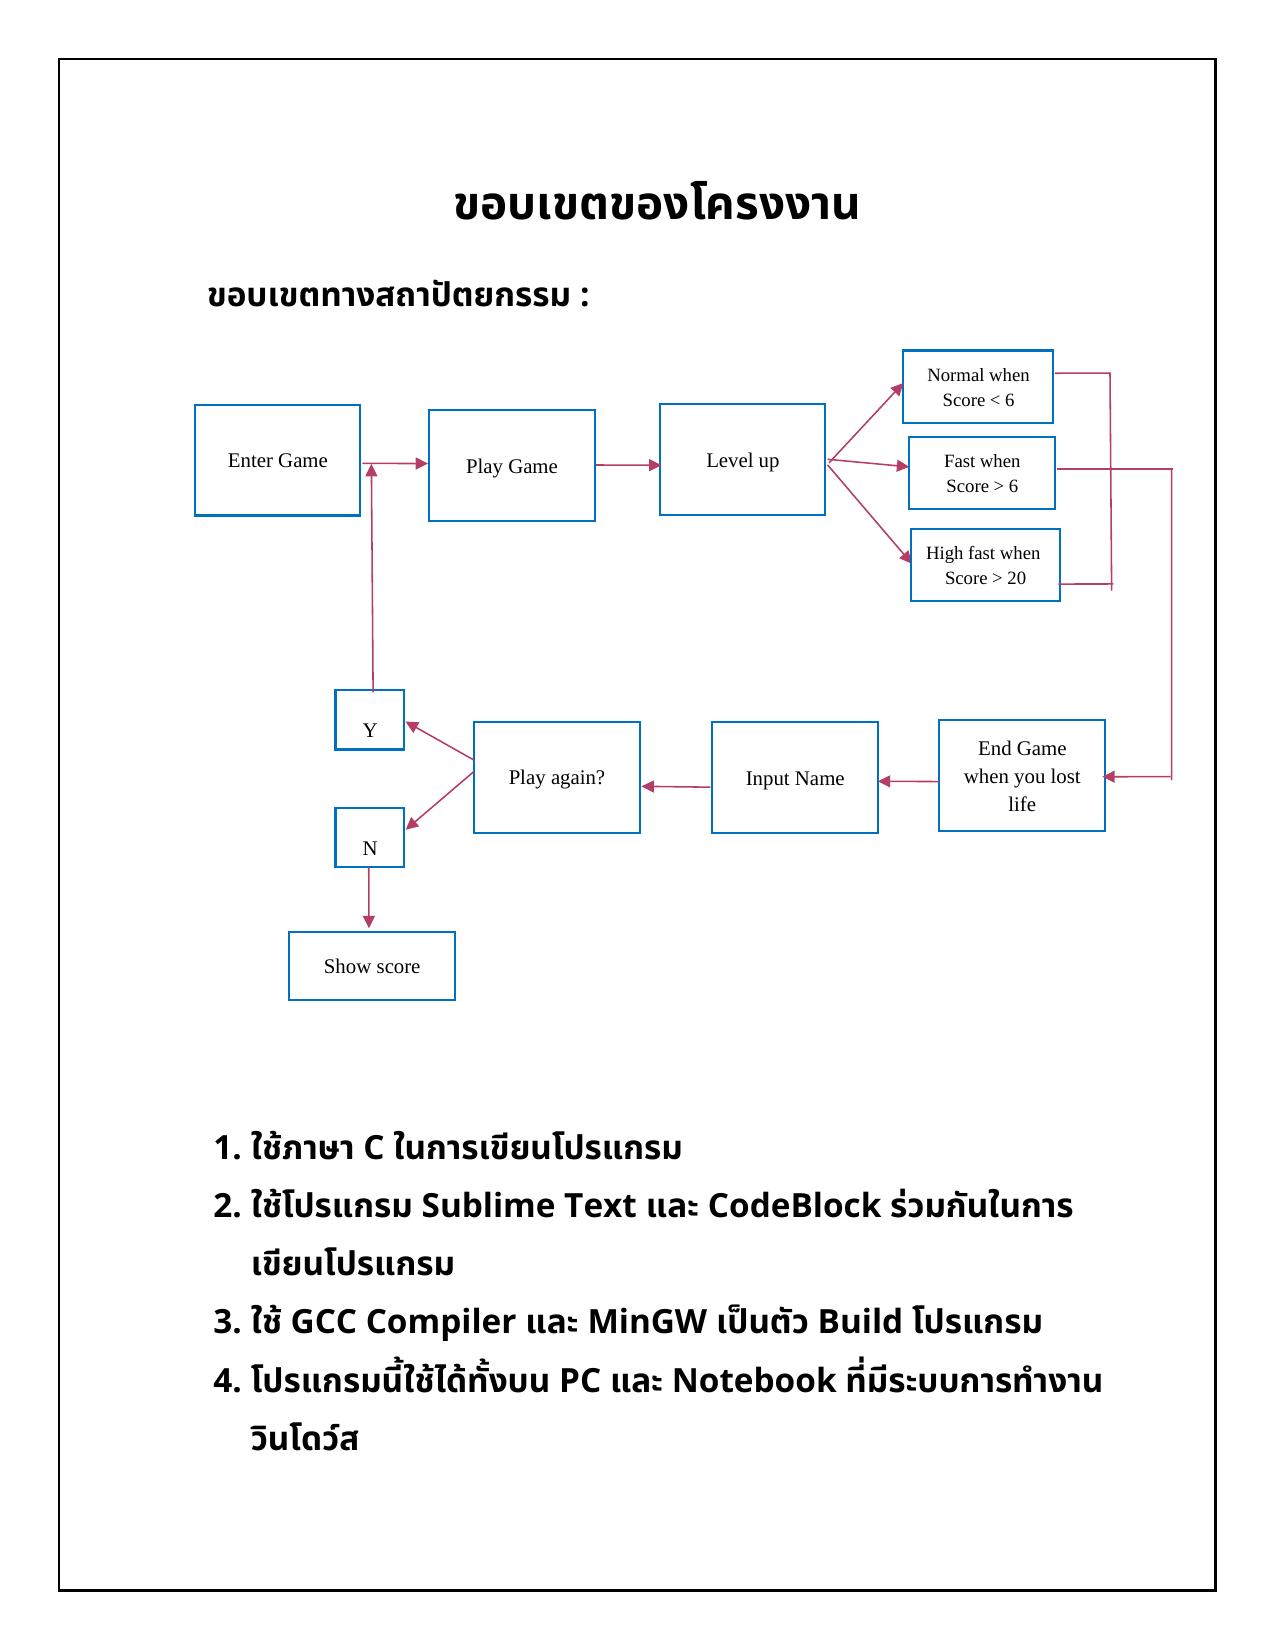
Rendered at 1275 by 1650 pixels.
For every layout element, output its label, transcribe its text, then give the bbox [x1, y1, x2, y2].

list ใช้โปรแกรม Sublime Text และ CodeBlock ร่วมกันในการเขียนโปรแกรม [213, 1182, 1107, 1291]
list ใช้ภาษา C ในการเขียนโปรแกรม [213, 1124, 1107, 1175]
text ขอบเขตของโครงงาน [207, 171, 1107, 240]
list โปรแกรมนี้ใช้ได้ทั้งบน PC และ Notebook ที่มีระบบการทำงานวินโดว์ส [213, 1356, 1107, 1465]
text ขอบเขตทางสถาปัตยกรรม : [207, 271, 1107, 322]
list ใช้ GCC Compiler และ MinGW เป็นตัว Build โปรแกรม [213, 1298, 1107, 1349]
